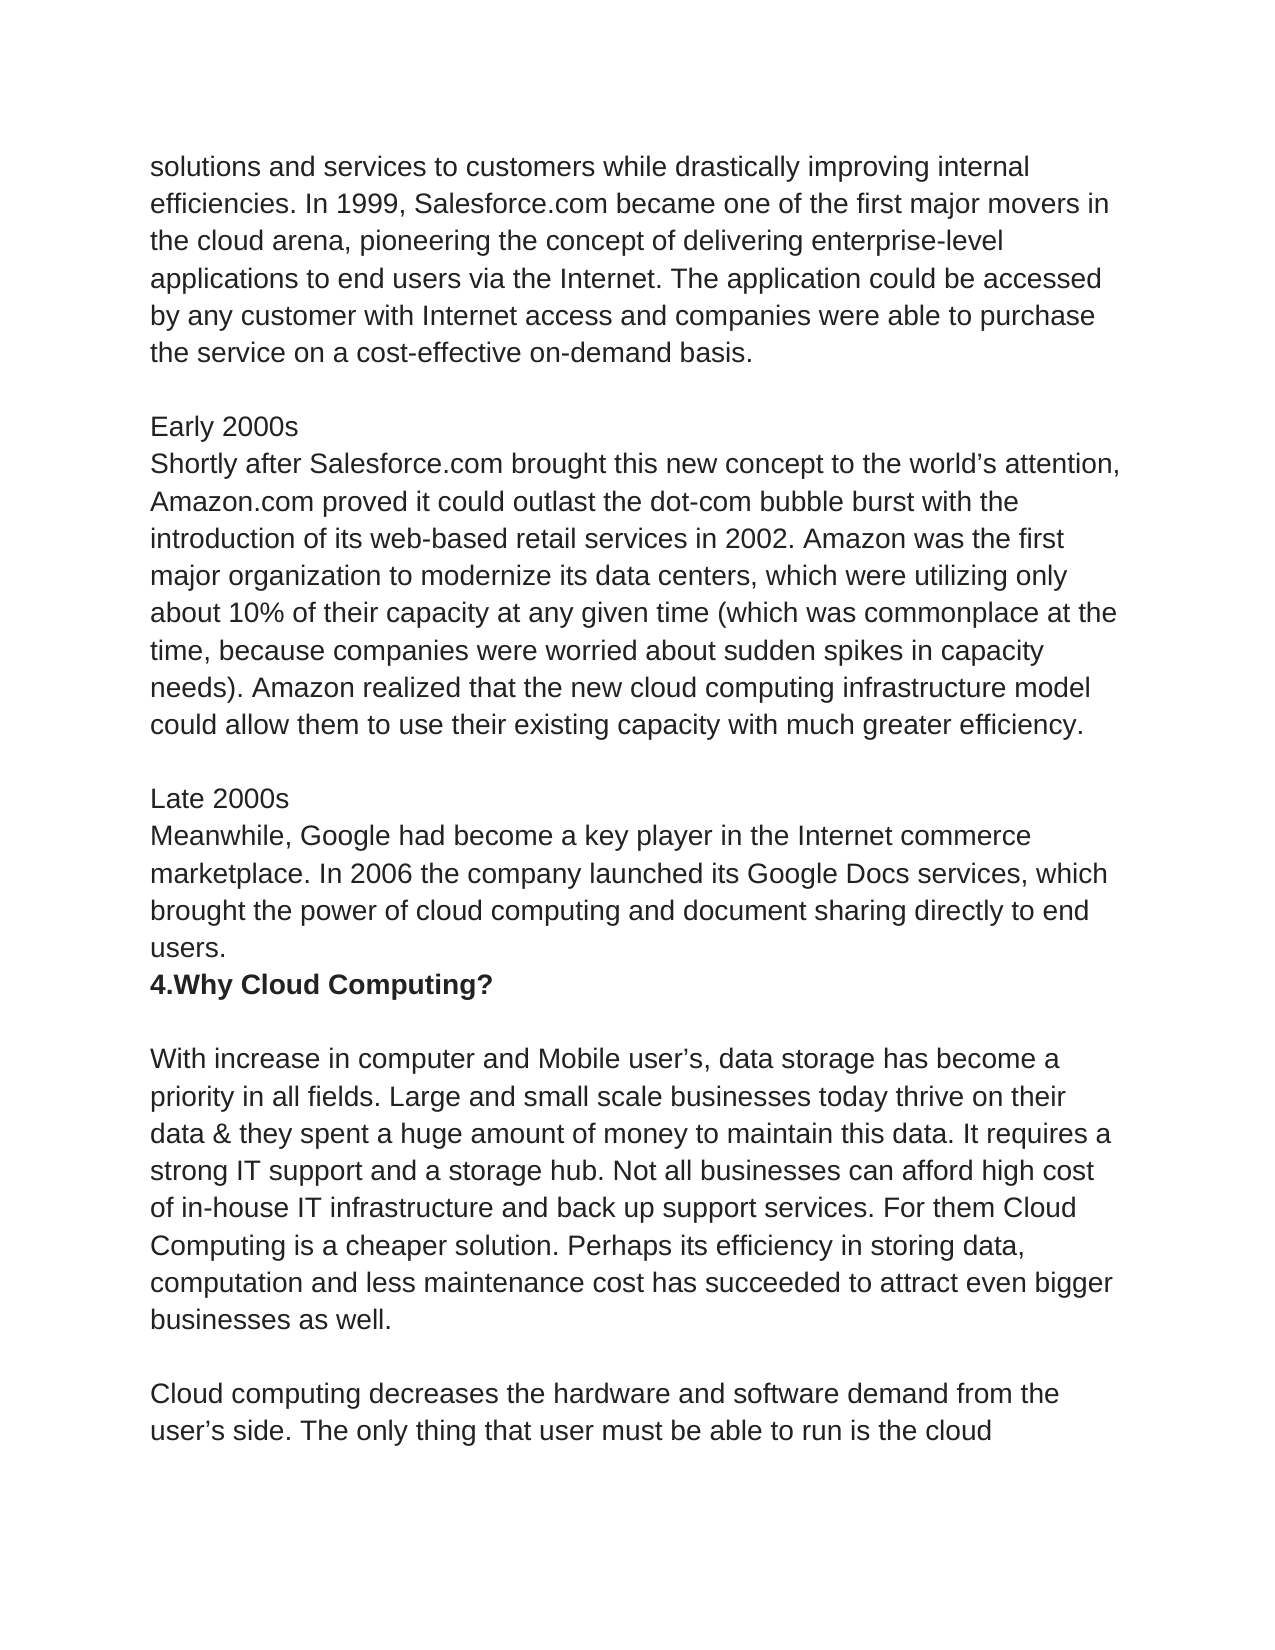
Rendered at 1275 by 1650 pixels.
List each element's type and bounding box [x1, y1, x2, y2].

text [150, 150, 1125, 1001]
text [150, 1005, 1125, 1447]
